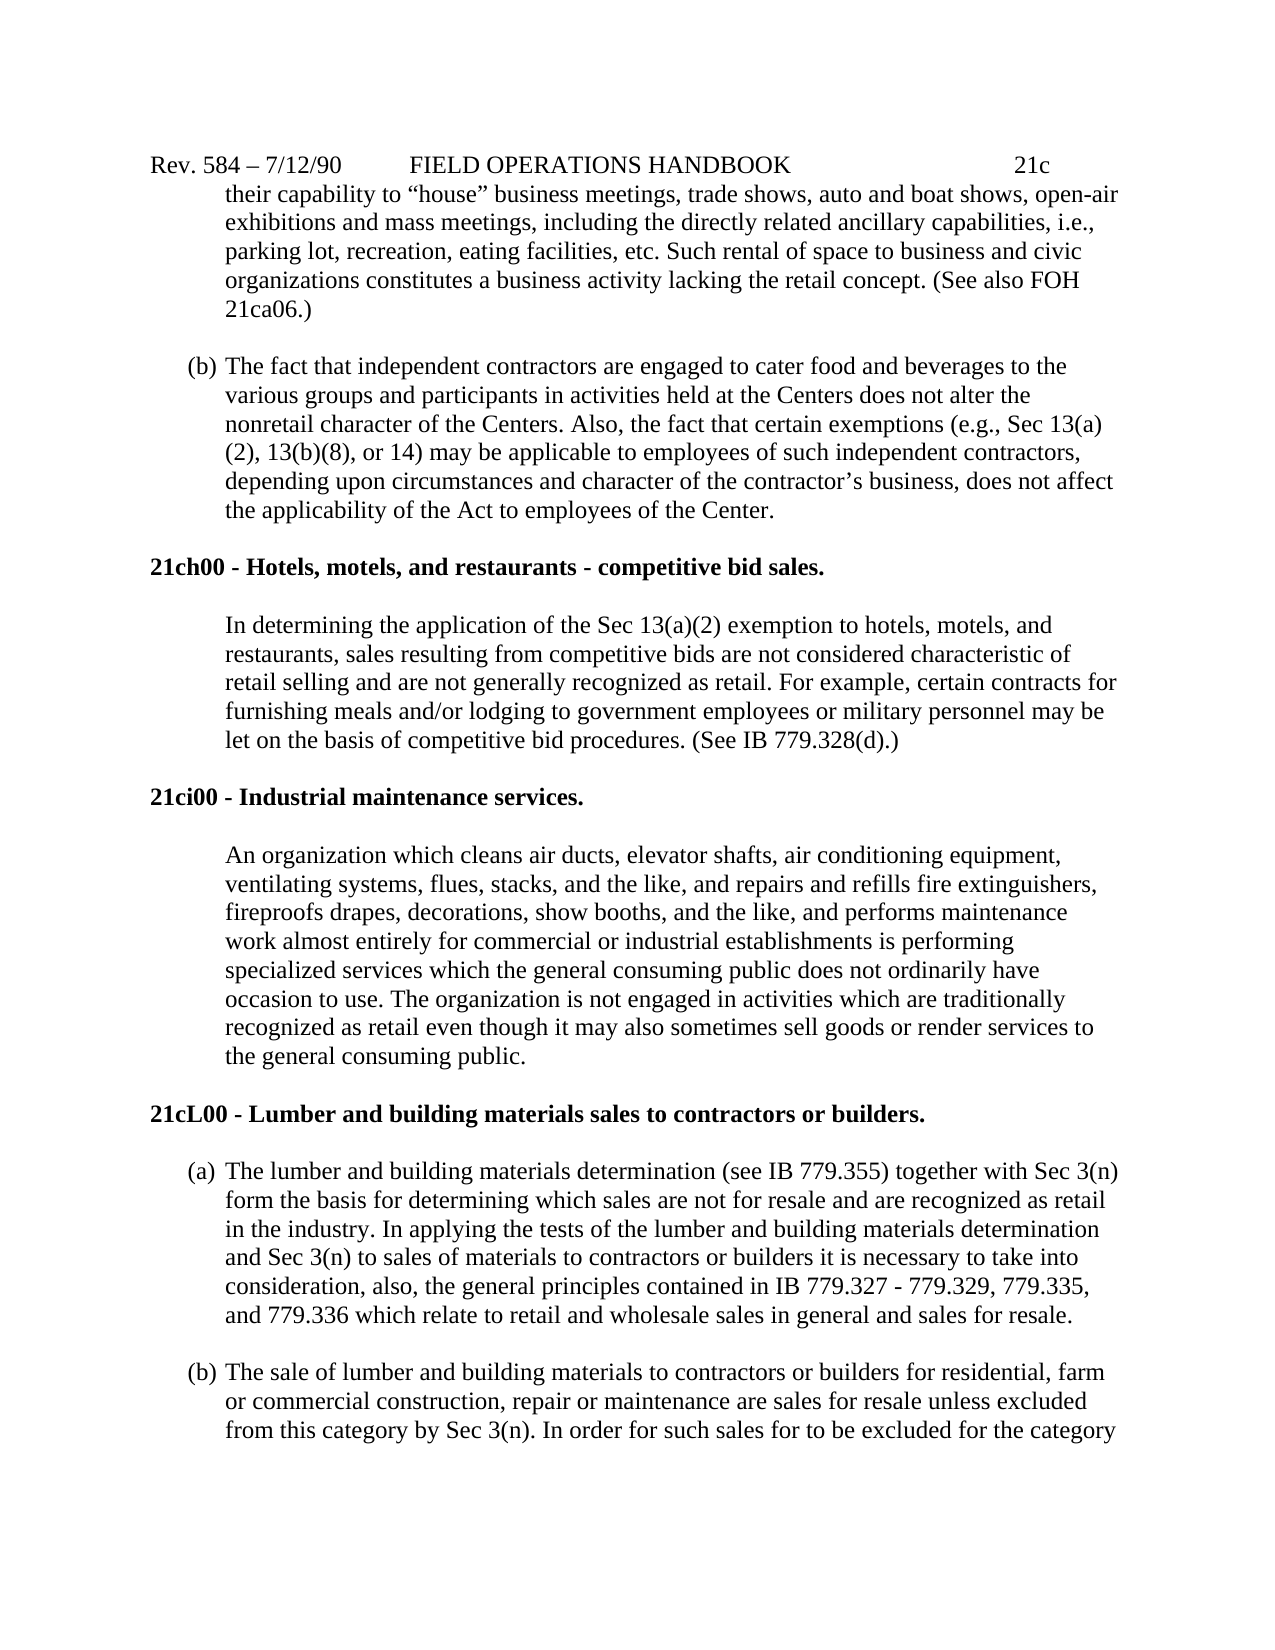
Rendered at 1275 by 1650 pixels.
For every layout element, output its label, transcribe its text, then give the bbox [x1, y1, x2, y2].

subtitle 21cL00 - Lumber and building materials sales to contractors or builders. [150, 1099, 1125, 1127]
subtitle 21ci00 - Industrial maintenance services. [150, 782, 1125, 811]
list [187, 1357, 1125, 1444]
list The fact that independent contractors are engaged to cater food and beverages to the various groups and participants in activities held at the Centers does not alter the nonretail character of the Centers. Also, the fact that certain exemptions (e.g., Sec 13(a)(2), 13(b)(8), or 14) may be applicable to employees of such independent contractors, depending upon circumstances and character of the contractor’s business, does not affect the applicability of the Act to employees of the Center. [187, 351, 1125, 524]
list In determining the application of the Sec 13(a)(2) exemption to hotels, motels, and restaurants, sales resulting from competitive bids are not considered characteristic of retail selling and are not generally recognized as retail. For example, certain contracts for furnishing meals and/or lodging to government employees or military personnel may be let on the basis of competitive bid procedures. (See IB 779.328(d).) [225, 610, 1125, 754]
subtitle 21ch00 - Hotels, motels, and restaurants - competitive bid sales. [150, 552, 1125, 581]
list An organization which cleans air ducts, elevator shafts, air conditioning equipment, ventilating systems, flues, stacks, and the like, and repairs and refills fire extinguishers, fireproofs drapes, decorations, show booths, and the like, and performs maintenance work almost entirely for commercial or industrial establishments is performing specialized services which the general consuming public does not ordinarily have occasion to use. The organization is not engaged in activities which are traditionally recognized as retail even though it may also sometimes sell goods or render services to the general consuming public. [225, 840, 1125, 1070]
list The lumber and building materials determination (see IB 779.355) together with Sec 3(n) form the basis for determining which sales are not for resale and are recognized as retail in the industry. In applying the tests of the lumber and building materials determination and Sec 3(n) to sales of materials to contractors or builders it is necessary to take into consideration, also, the general principles contained in IB 779.327 - 779.329, 779.335, and 779.336 which relate to retail and wholesale sales in general and sales for resale. [187, 1156, 1125, 1329]
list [187, 179, 1125, 322]
